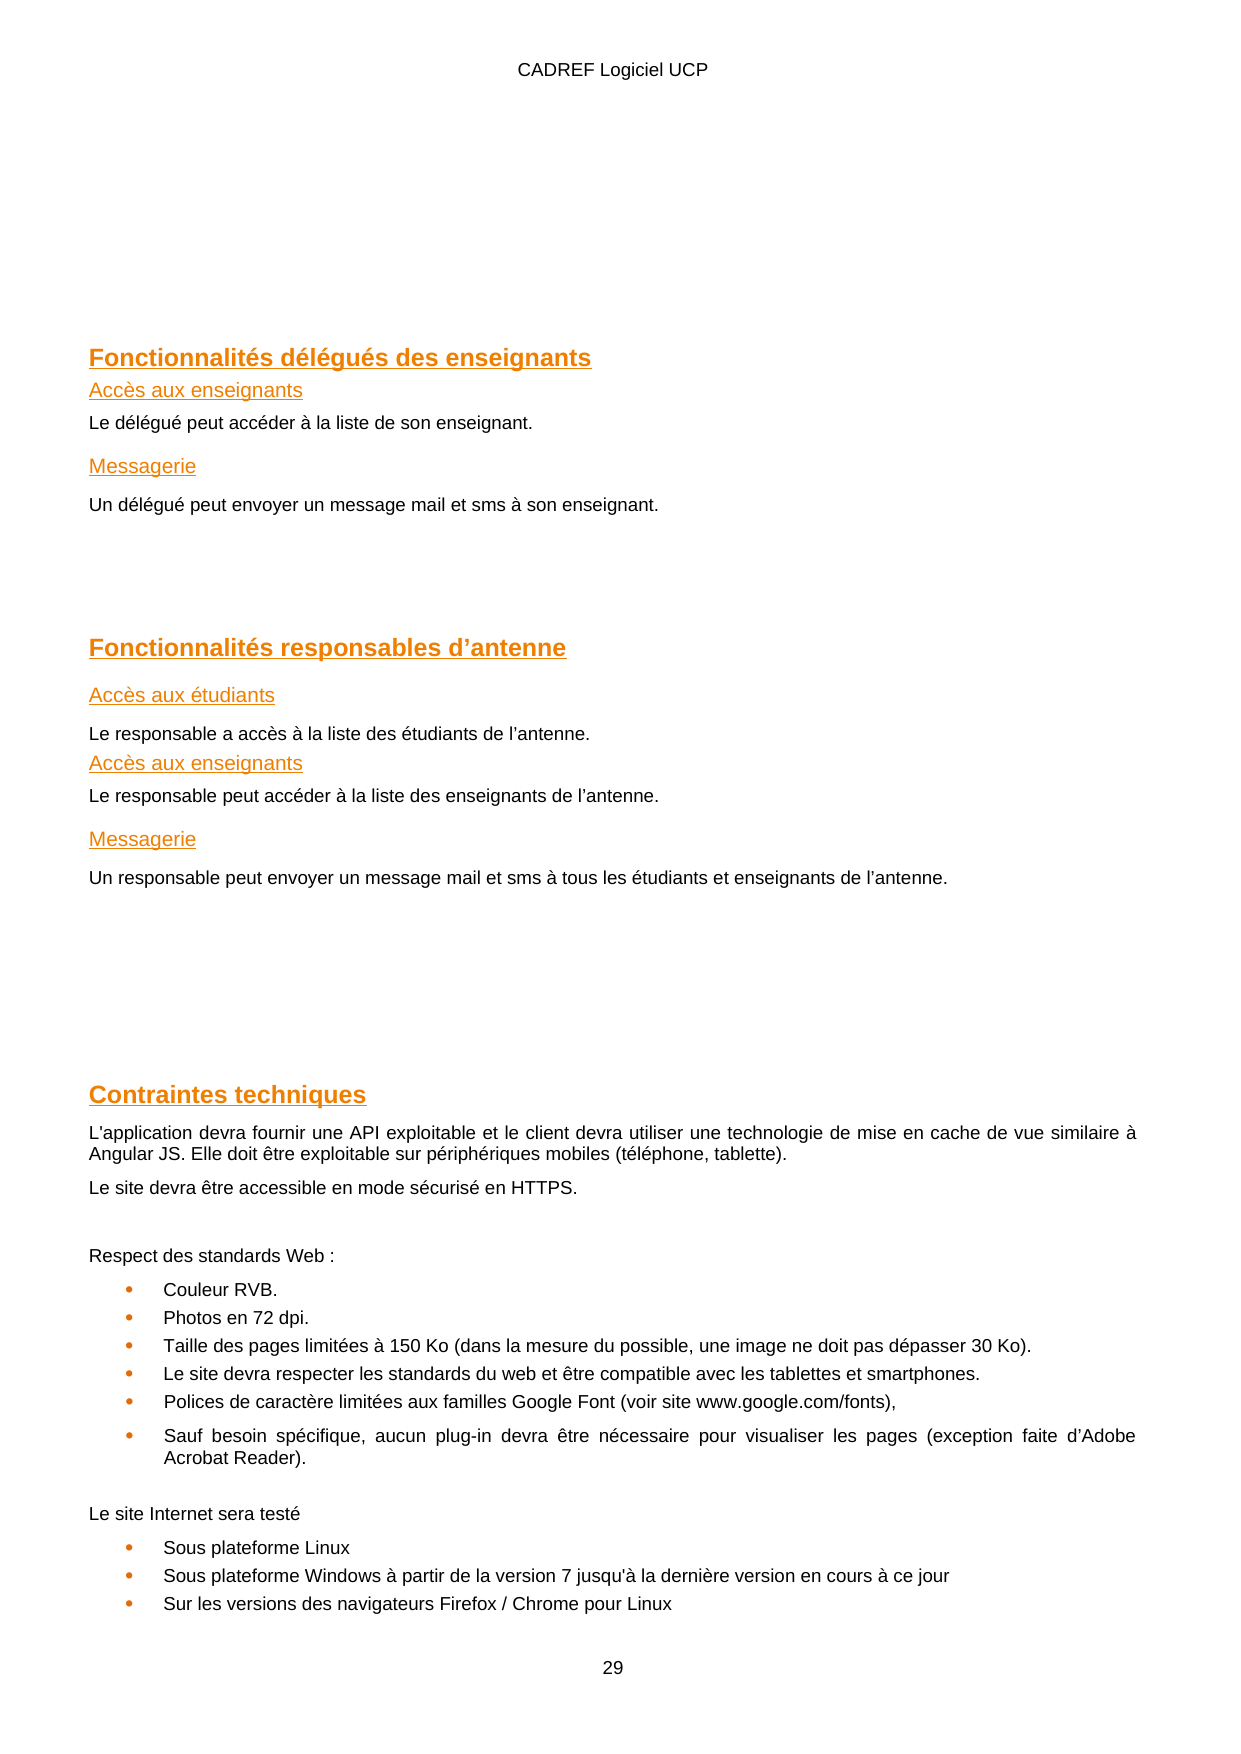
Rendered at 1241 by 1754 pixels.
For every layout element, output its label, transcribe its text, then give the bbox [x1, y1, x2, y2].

list Couleur RVB. [126, 1279, 1137, 1301]
subtitle Messagerie [89, 454, 1137, 478]
subtitle Accès aux étudiants [89, 683, 1137, 707]
list Photos en 72 dpi. [126, 1307, 1137, 1329]
text Un délégué peut envoyer un message mail et sms à son enseignant. [89, 494, 1137, 516]
text Un responsable peut envoyer un message mail et sms à tous les étudiants et enseignants de l’antenne. [89, 867, 1137, 888]
subtitle Contraintes techniques [89, 1080, 1137, 1109]
text Le site devra être accessible en mode sécurisé en HTTPS. [89, 1177, 1137, 1199]
list Taille des pages limitées à 150 Ko (dans la mesure du possible, une image ne doit pas dépasser 30 Ko). [126, 1335, 1137, 1357]
text Le site Internet sera testé [89, 1502, 1137, 1524]
text Respect des standards Web : [89, 1245, 1137, 1267]
list Sous plateforme Linux [126, 1536, 1137, 1558]
subtitle Accès aux enseignants [89, 751, 1137, 774]
text Le responsable peut accéder à la liste des enseignants de l’antenne. [89, 784, 1137, 806]
list Sauf besoin spécifique, aucun plug-in devra être nécessaire pour visualiser les pages (exception faite d’Adobe Acrobat Reader). [126, 1425, 1137, 1468]
subtitle Accès aux enseignants [89, 378, 1137, 402]
subtitle Fonctionnalités délégués des enseignants [89, 343, 1137, 372]
list Sur les versions des navigateurs Firefox / Chrome pour Linux [126, 1592, 1137, 1614]
list Sous plateforme Windows à partir de la version 7 jusqu'à la dernière version en cours à ce jour [126, 1564, 1137, 1586]
text Le responsable a accès à la liste des étudiants de l’antenne. [89, 723, 1137, 744]
text L'application devra fournir une API exploitable et le client devra utiliser une technologie de mise en cache de vue similaire à Angular JS. Elle doit être exploitable sur périphériques mobiles (téléphone, tablette). [89, 1121, 1137, 1164]
list Polices de caractère limitées aux familles Google Font (voir site www.google.com/fonts), [126, 1391, 1137, 1413]
text Le délégué peut accéder à la liste de son enseignant. [89, 412, 1137, 433]
subtitle Messagerie [89, 827, 1137, 851]
subtitle Fonctionnalités responsables d’antenne [89, 633, 1137, 662]
list Le site devra respecter les standards du web et être compatible avec les tablettes et smartphones. [126, 1363, 1137, 1385]
